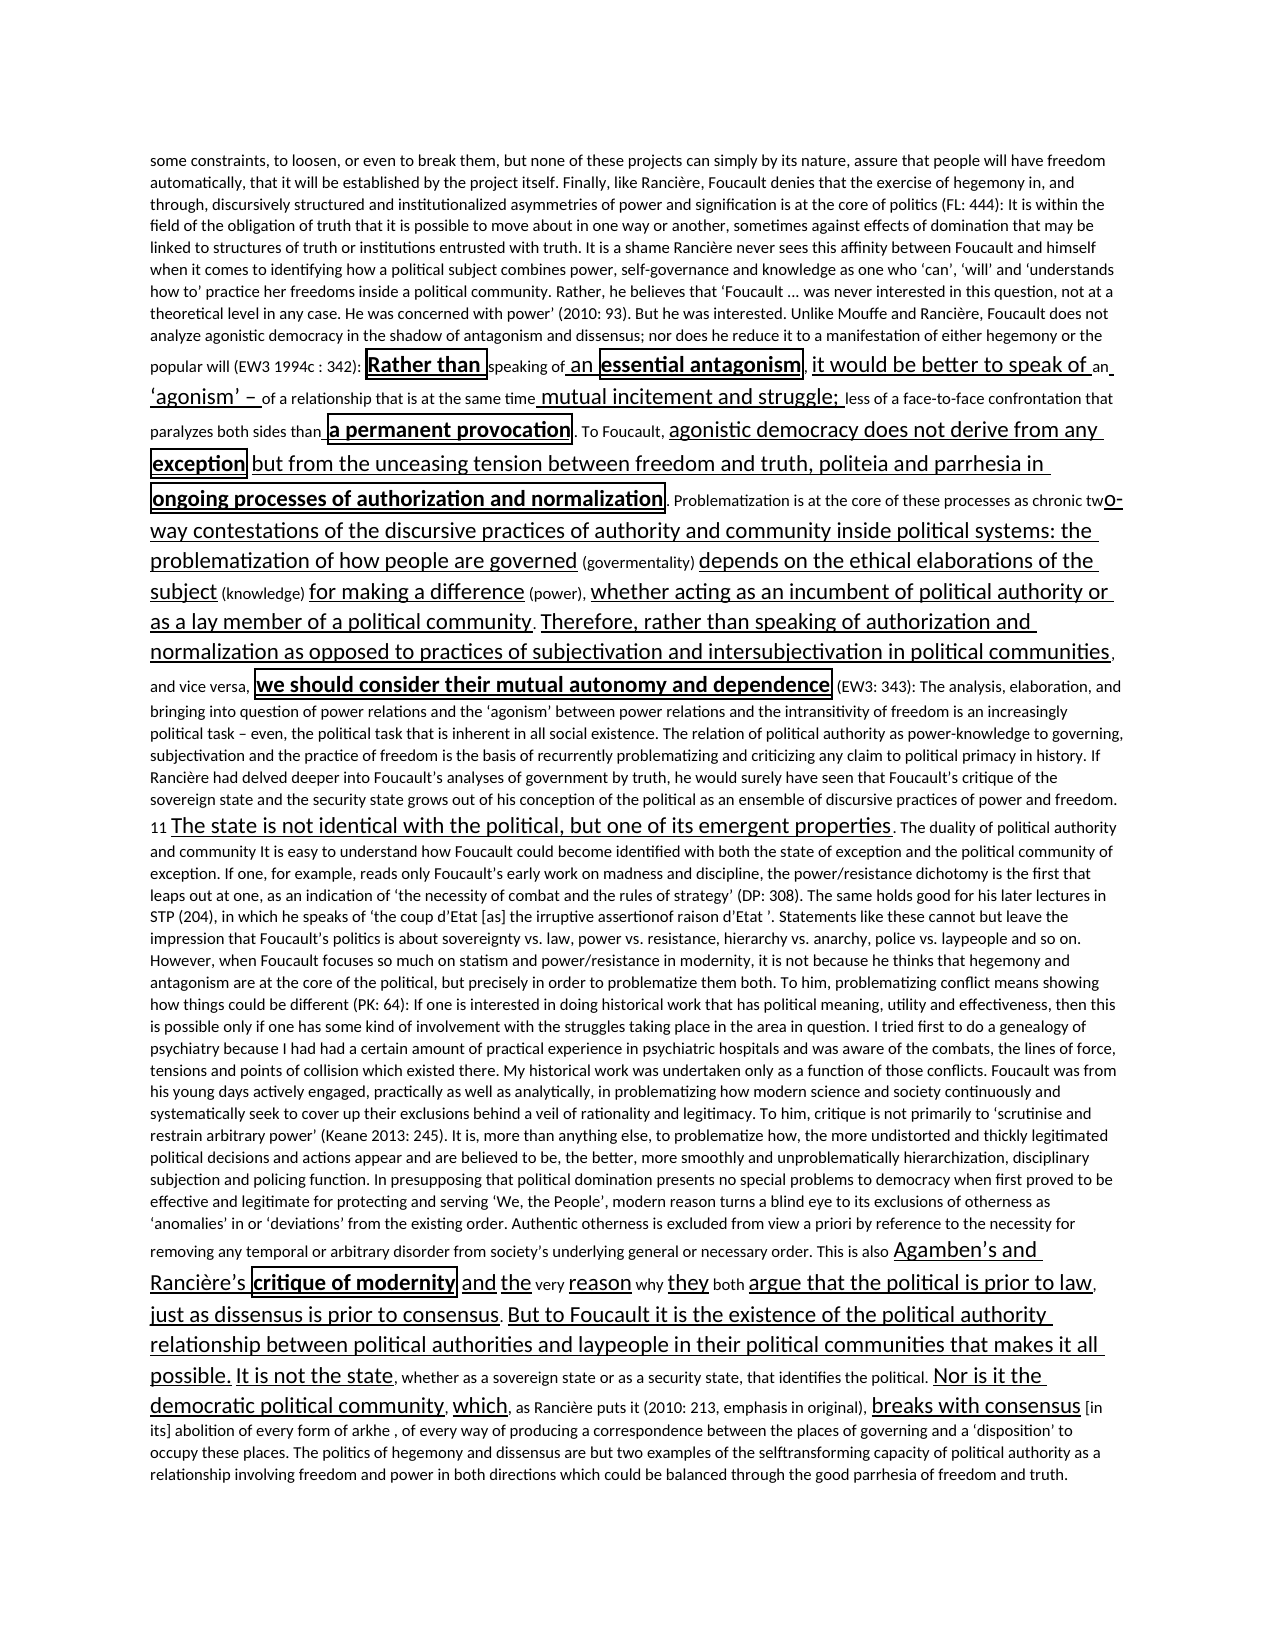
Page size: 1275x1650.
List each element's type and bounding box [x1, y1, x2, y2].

text [150, 150, 1125, 1485]
